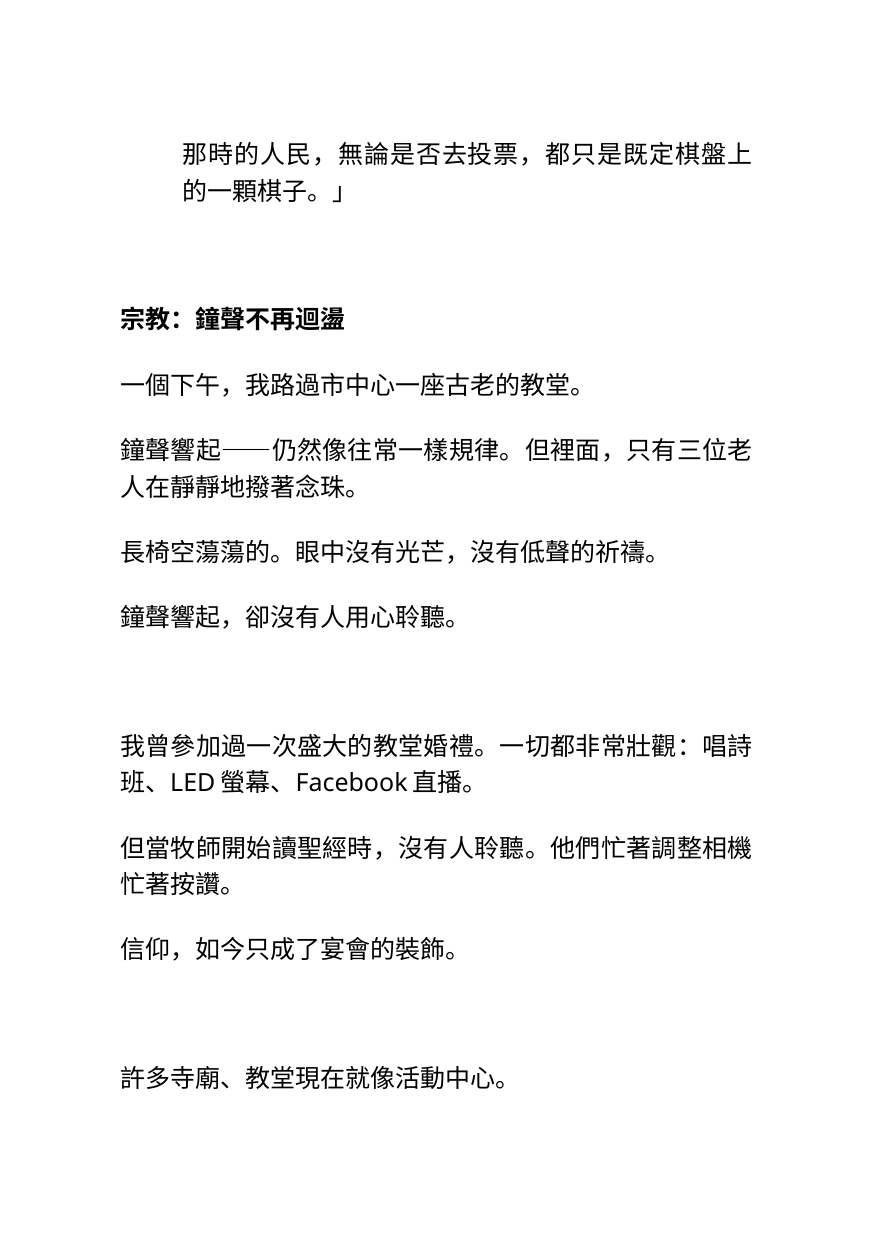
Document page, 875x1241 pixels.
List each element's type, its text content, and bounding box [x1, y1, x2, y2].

text 鐘聲響起，卻沒有人用心聆聽。 [120, 598, 754, 634]
text 我曾參加過一次盛大的教堂婚禮。一切都非常壯觀：唱詩班、LED螢幕、Facebook直播。 [120, 726, 754, 799]
text 那時的人民，無論是否去投票，都只是既定棋盤上的一顆棋子。」 [182, 135, 754, 207]
text 許多寺廟、教堂現在就像活動中心。 [120, 1058, 754, 1095]
text 一個下午，我路過市中心一座古老的教堂。 [120, 365, 754, 402]
text 鐘聲響起——仍然像往常一樣規律。但裡面，只有三位老人在靜靜地撥著念珠。 [120, 431, 754, 503]
text 信仰，如今只成了宴會的裝飾。 [120, 930, 754, 966]
text 宗教：鐘聲不再迴盪 [120, 300, 754, 336]
text 但當牧師開始讀聖經時，沒有人聆聽。他們忙著調整相機，忙著按讚。 [120, 828, 754, 901]
text 長椅空蕩蕩的。眼中沒有光芒，沒有低聲的祈禱。 [120, 532, 754, 569]
